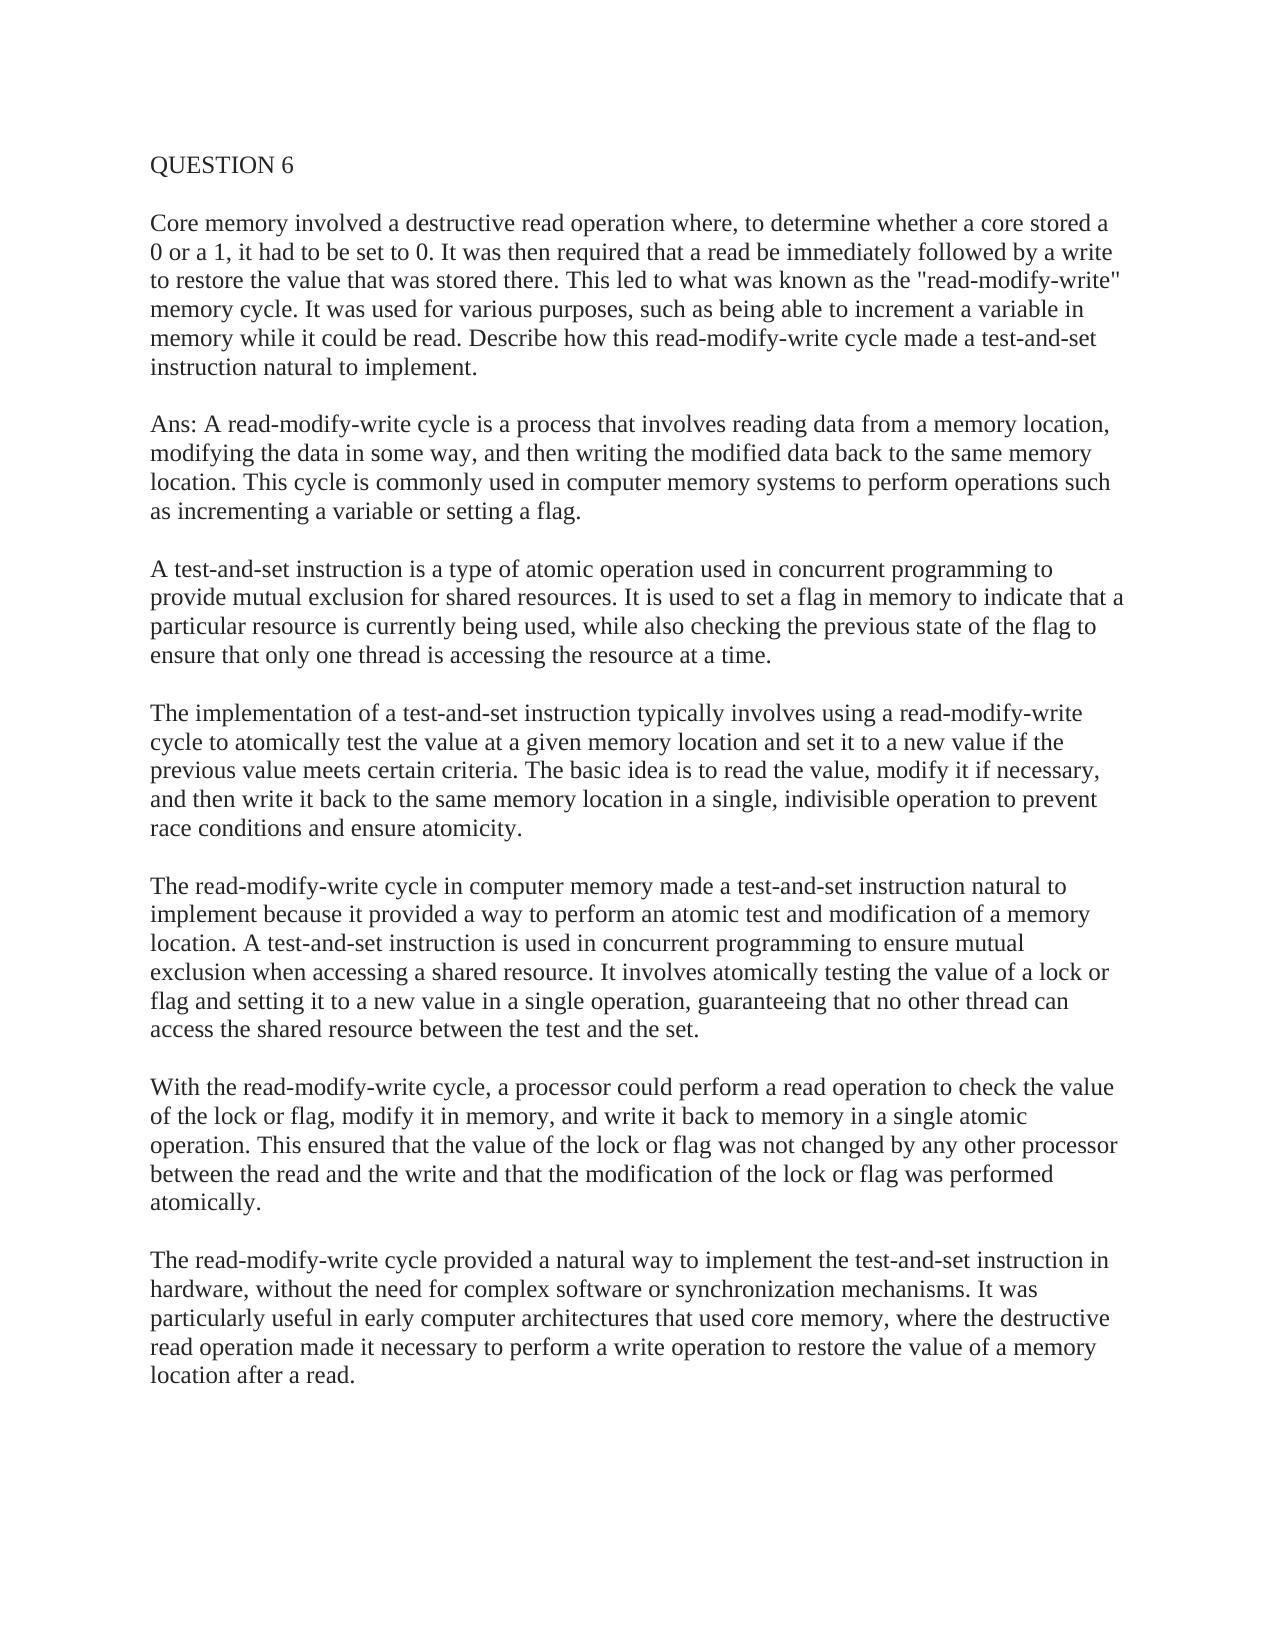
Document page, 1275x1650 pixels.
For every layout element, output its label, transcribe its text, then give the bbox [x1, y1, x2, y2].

text QUESTION 6 [150, 150, 1125, 179]
text The read-modify-write cycle in computer memory made a test-and-set instruction natural to implement because it provided a way to perform an atomic test and modification of a memory location. A test-and-set instruction is used in concurrent programming to ensure mutual exclusion when accessing a shared resource. It involves atomically testing the value of a lock or flag and setting it to a new value in a single operation, guaranteeing that no other thread can access the shared resource between the test and the set. [150, 871, 1125, 1043]
text A test-and-set instruction is a type of atomic operation used in concurrent programming to provide mutual exclusion for shared resources. It is used to set a flag in memory to indicate that a particular resource is currently being used, while also checking the previous state of the flag to ensure that only one thread is accessing the resource at a time. [150, 554, 1125, 669]
text With the read-modify-write cycle, a processor could perform a read operation to check the value of the lock or flag, modify it in memory, and write it back to memory in a single atomic operation. This ensured that the value of the lock or flag was not changed by any other processor between the read and the write and that the modification of the lock or flag was performed atomically. [150, 1072, 1125, 1216]
text The implementation of a test-and-set instruction typically involves using a read-modify-write cycle to atomically test the value at a given memory location and set it to a new value if the previous value meets certain criteria. The basic idea is to read the value, modify it if necessary, and then write it back to the same memory location in a single, indivisible operation to prevent race conditions and ensure atomicity. [150, 698, 1125, 842]
text Core memory involved a destructive read operation where, to determine whether a core stored a 0 or a 1, it had to be set to 0. It was then required that a read be immediately followed by a write to restore the value that was stored there. This led to what was known as the "read-modify-write" memory cycle. It was used for various purposes, such as being able to increment a variable in memory while it could be read. Describe how this read-modify-write cycle made a test-and-set instruction natural to implement. [150, 208, 1125, 380]
text The read-modify-write cycle provided a natural way to implement the test-and-set instruction in hardware, without the need for complex software or synchronization mechanisms. It was particularly useful in early computer architectures that used core memory, where the destructive read operation made it necessary to perform a write operation to restore the value of a memory location after a read. [150, 1245, 1125, 1389]
text Ans: A read-modify-write cycle is a process that involves reading data from a memory location, modifying the data in some way, and then writing the modified data back to the same memory location. This cycle is commonly used in computer memory systems to perform operations such as incrementing a variable or setting a flag. [150, 409, 1125, 524]
